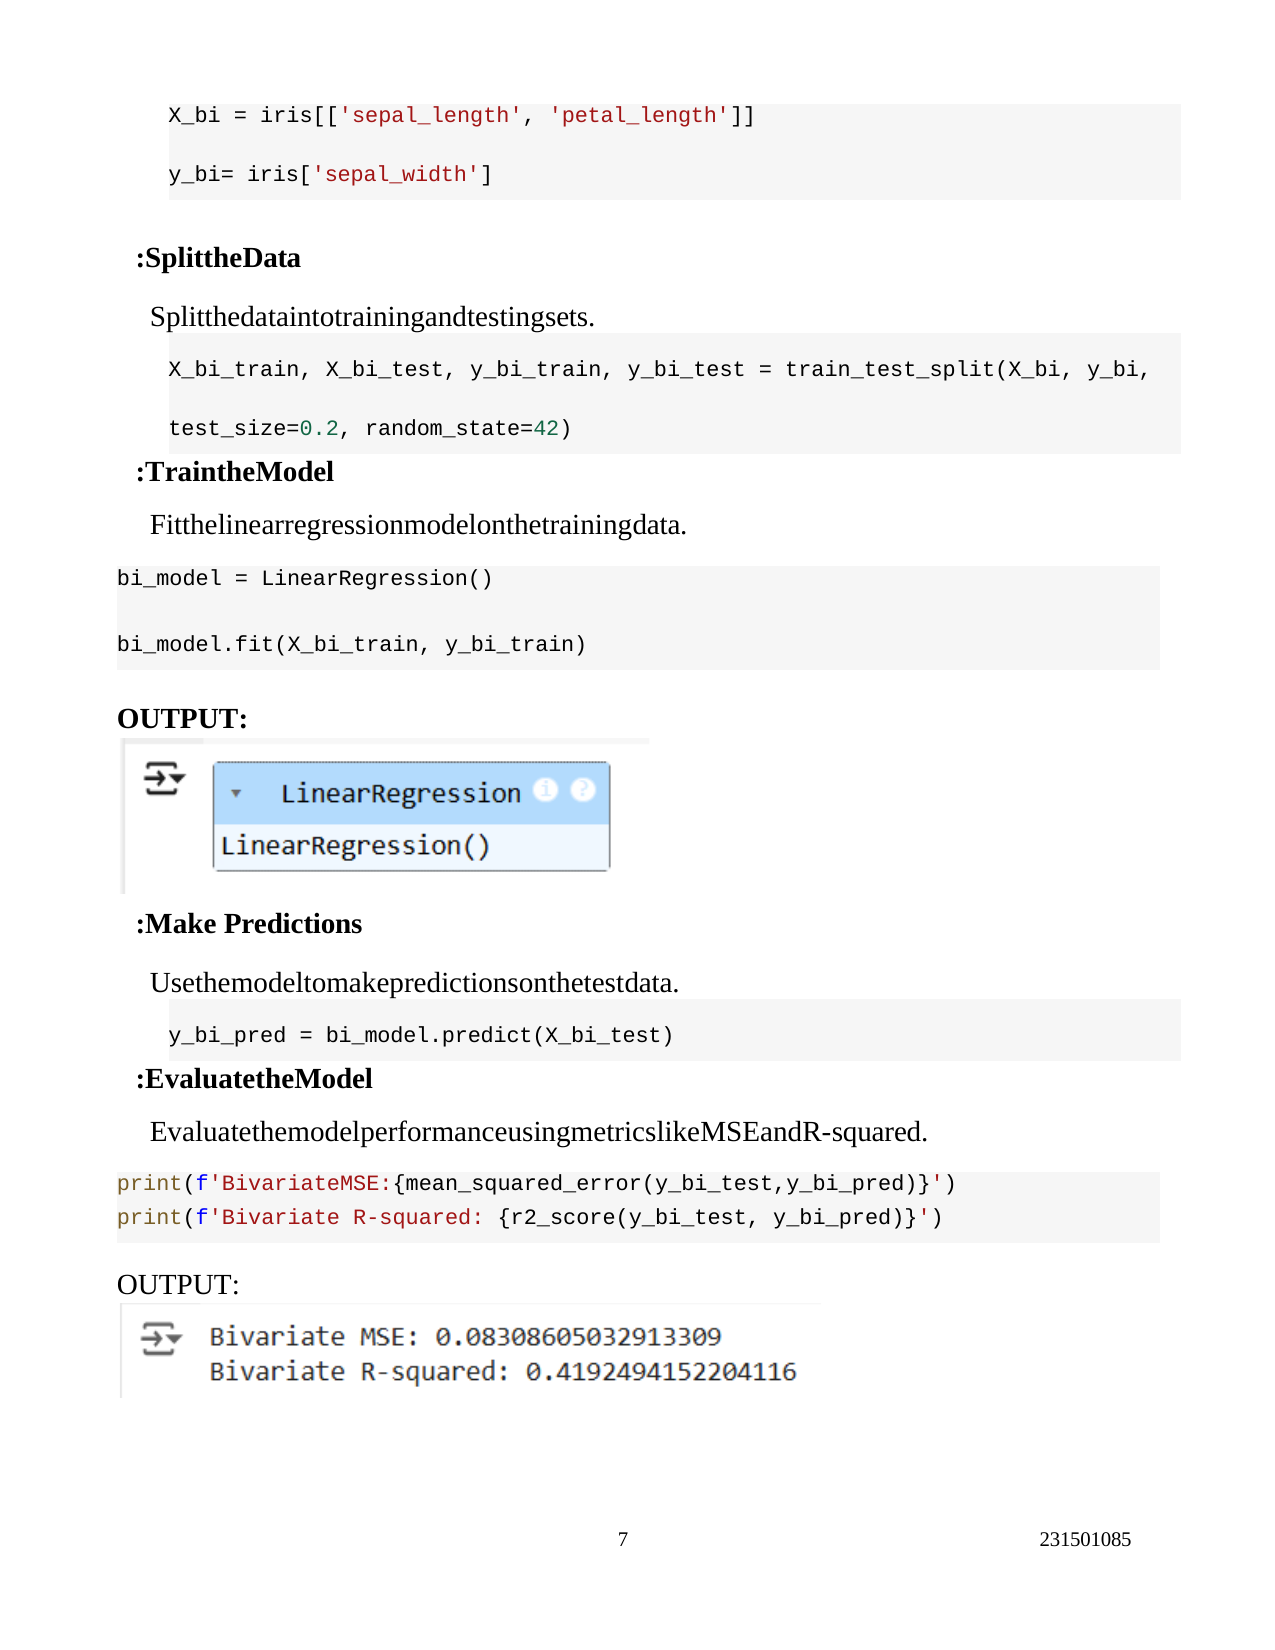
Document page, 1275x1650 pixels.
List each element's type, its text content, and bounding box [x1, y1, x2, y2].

text Usethemodeltomakepredictionsonthetestdata. [149, 965, 1208, 998]
text Splitthedataintotrainingandtestingsets. [149, 299, 1208, 332]
text OUTPUT: [117, 1193, 1208, 1300]
subtitle OUTPUT: [117, 595, 1208, 735]
list :TraintheModel [98, 454, 1208, 487]
picture [119, 1303, 822, 1398]
list :Make Predictions [98, 906, 1208, 939]
text Fitthelinearregressionmodelonthetrainingdata. [149, 507, 1208, 541]
list :SplittheData [98, 240, 1208, 273]
picture [119, 738, 650, 894]
text EvaluatethemodelperformanceusingmetricslikeMSEandR-squared. [149, 1114, 1208, 1148]
list :EvaluatetheModel [98, 1061, 1208, 1095]
